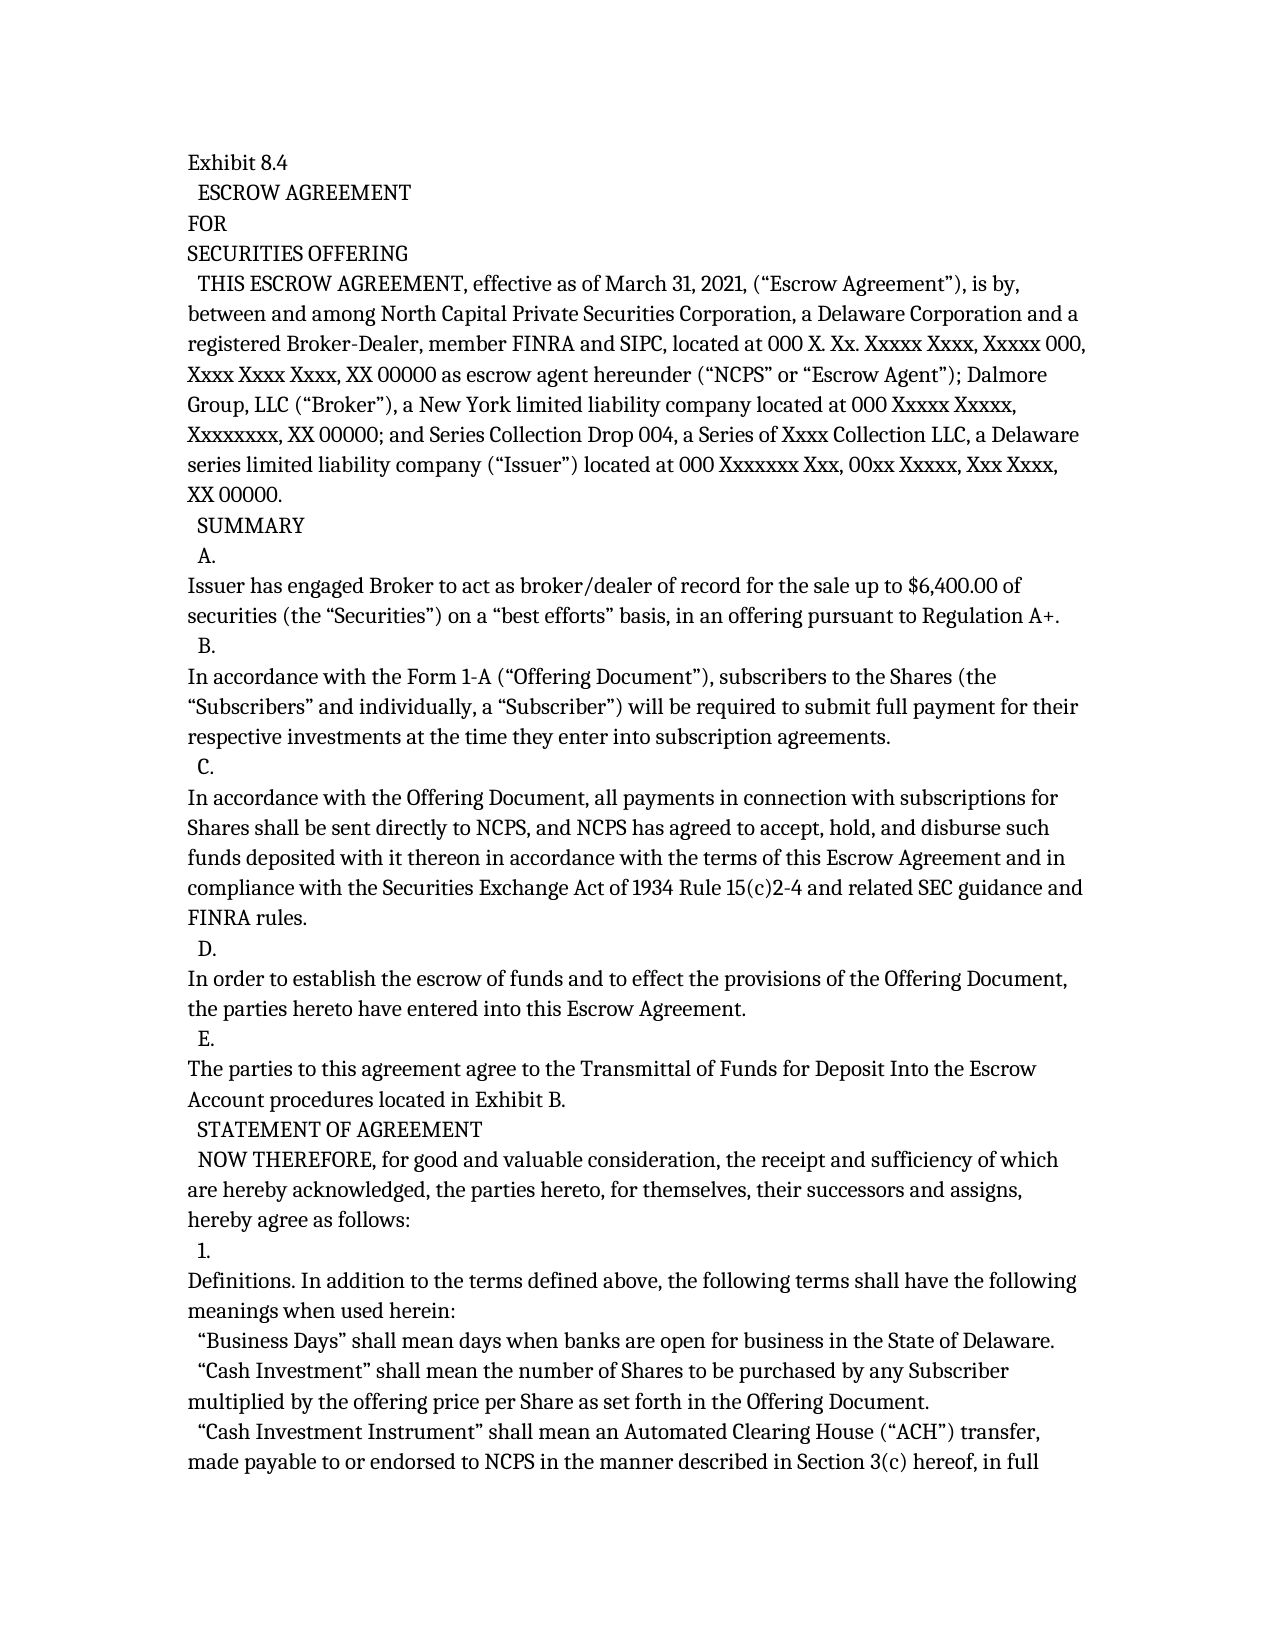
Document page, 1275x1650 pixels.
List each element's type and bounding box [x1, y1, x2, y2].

text [187, 150, 1087, 1475]
